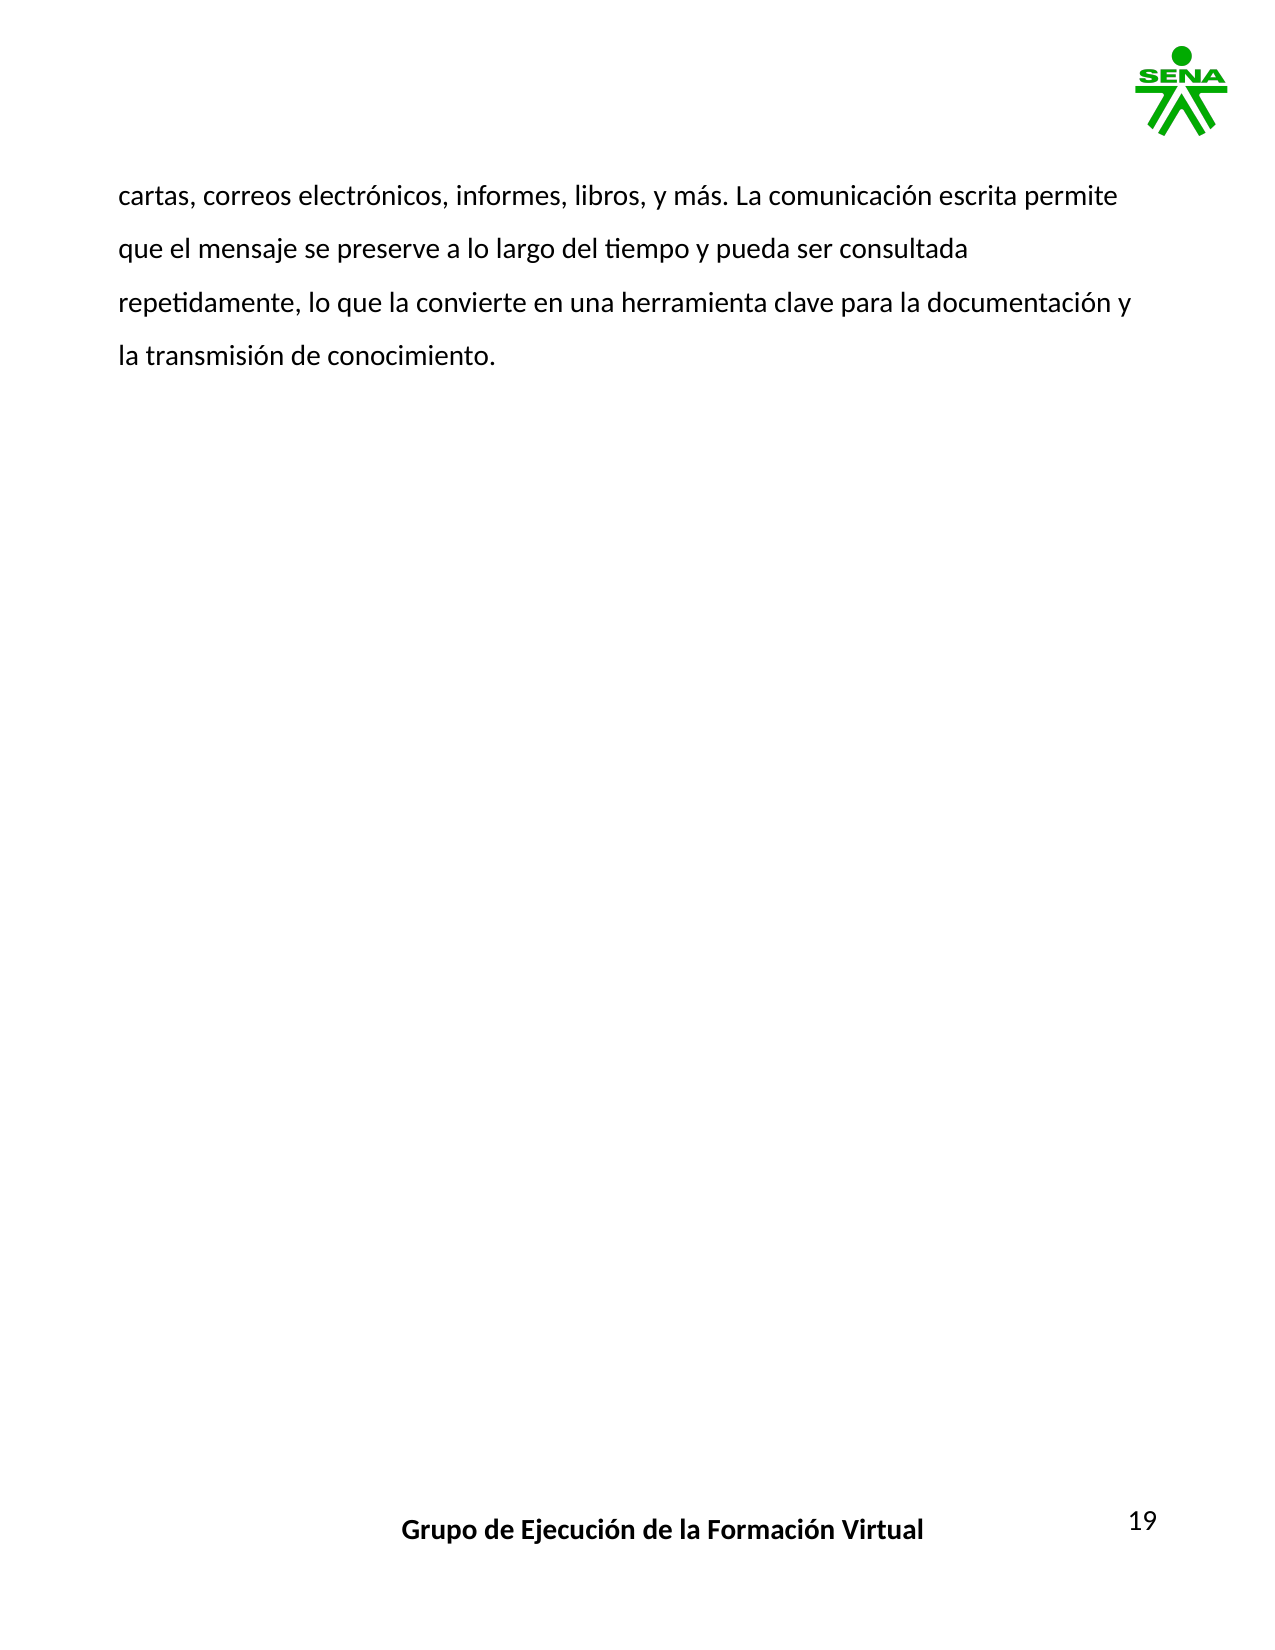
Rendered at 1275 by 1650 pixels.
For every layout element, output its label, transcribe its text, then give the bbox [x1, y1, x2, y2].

picture [1135, 46, 1228, 136]
